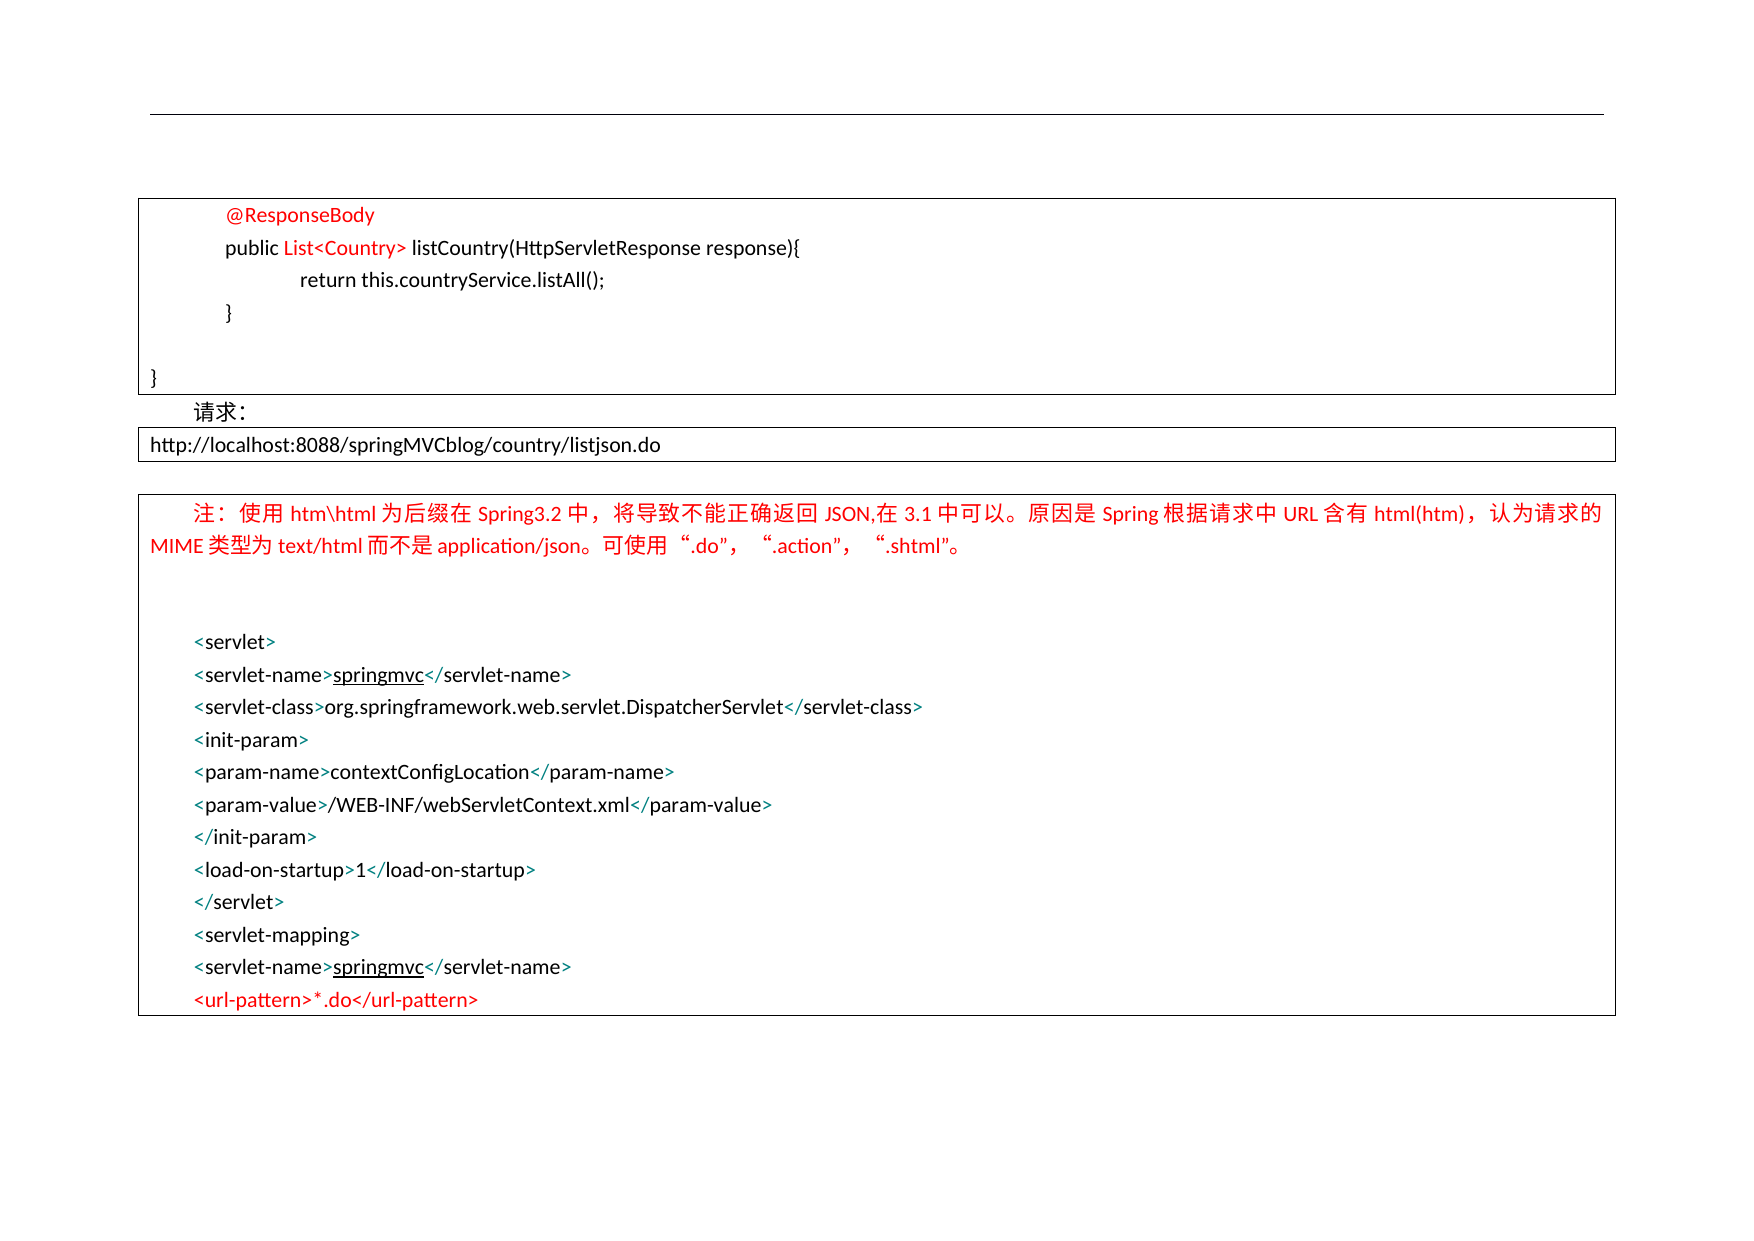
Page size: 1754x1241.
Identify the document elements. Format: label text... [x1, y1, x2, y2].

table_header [139, 199, 1615, 394]
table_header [139, 495, 1615, 1015]
text 请求： [150, 395, 1604, 427]
table_header http://localhost:8088/springMVCblog/country/listjson.do [139, 428, 1615, 461]
